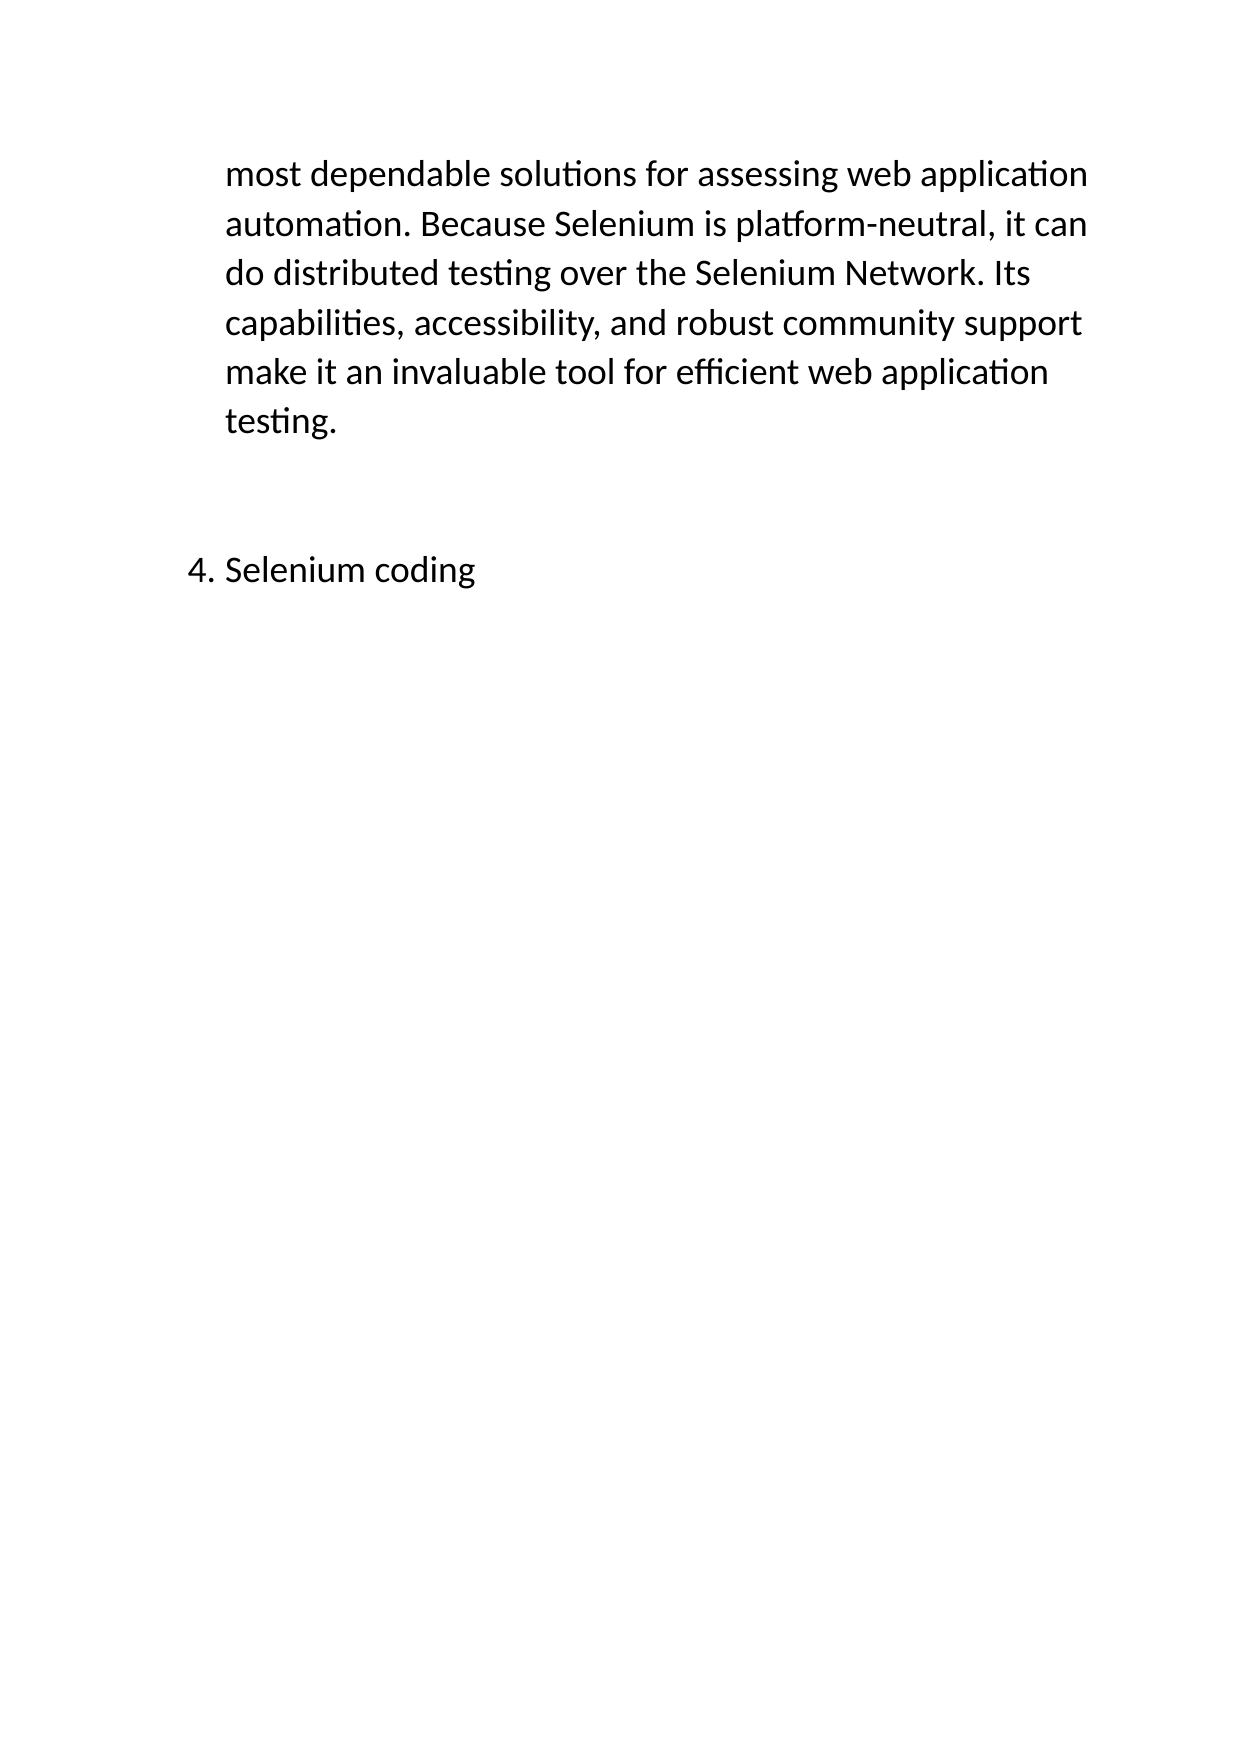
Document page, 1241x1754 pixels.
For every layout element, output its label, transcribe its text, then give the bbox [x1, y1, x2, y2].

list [187, 150, 1090, 443]
list Selenium coding [187, 546, 1090, 592]
